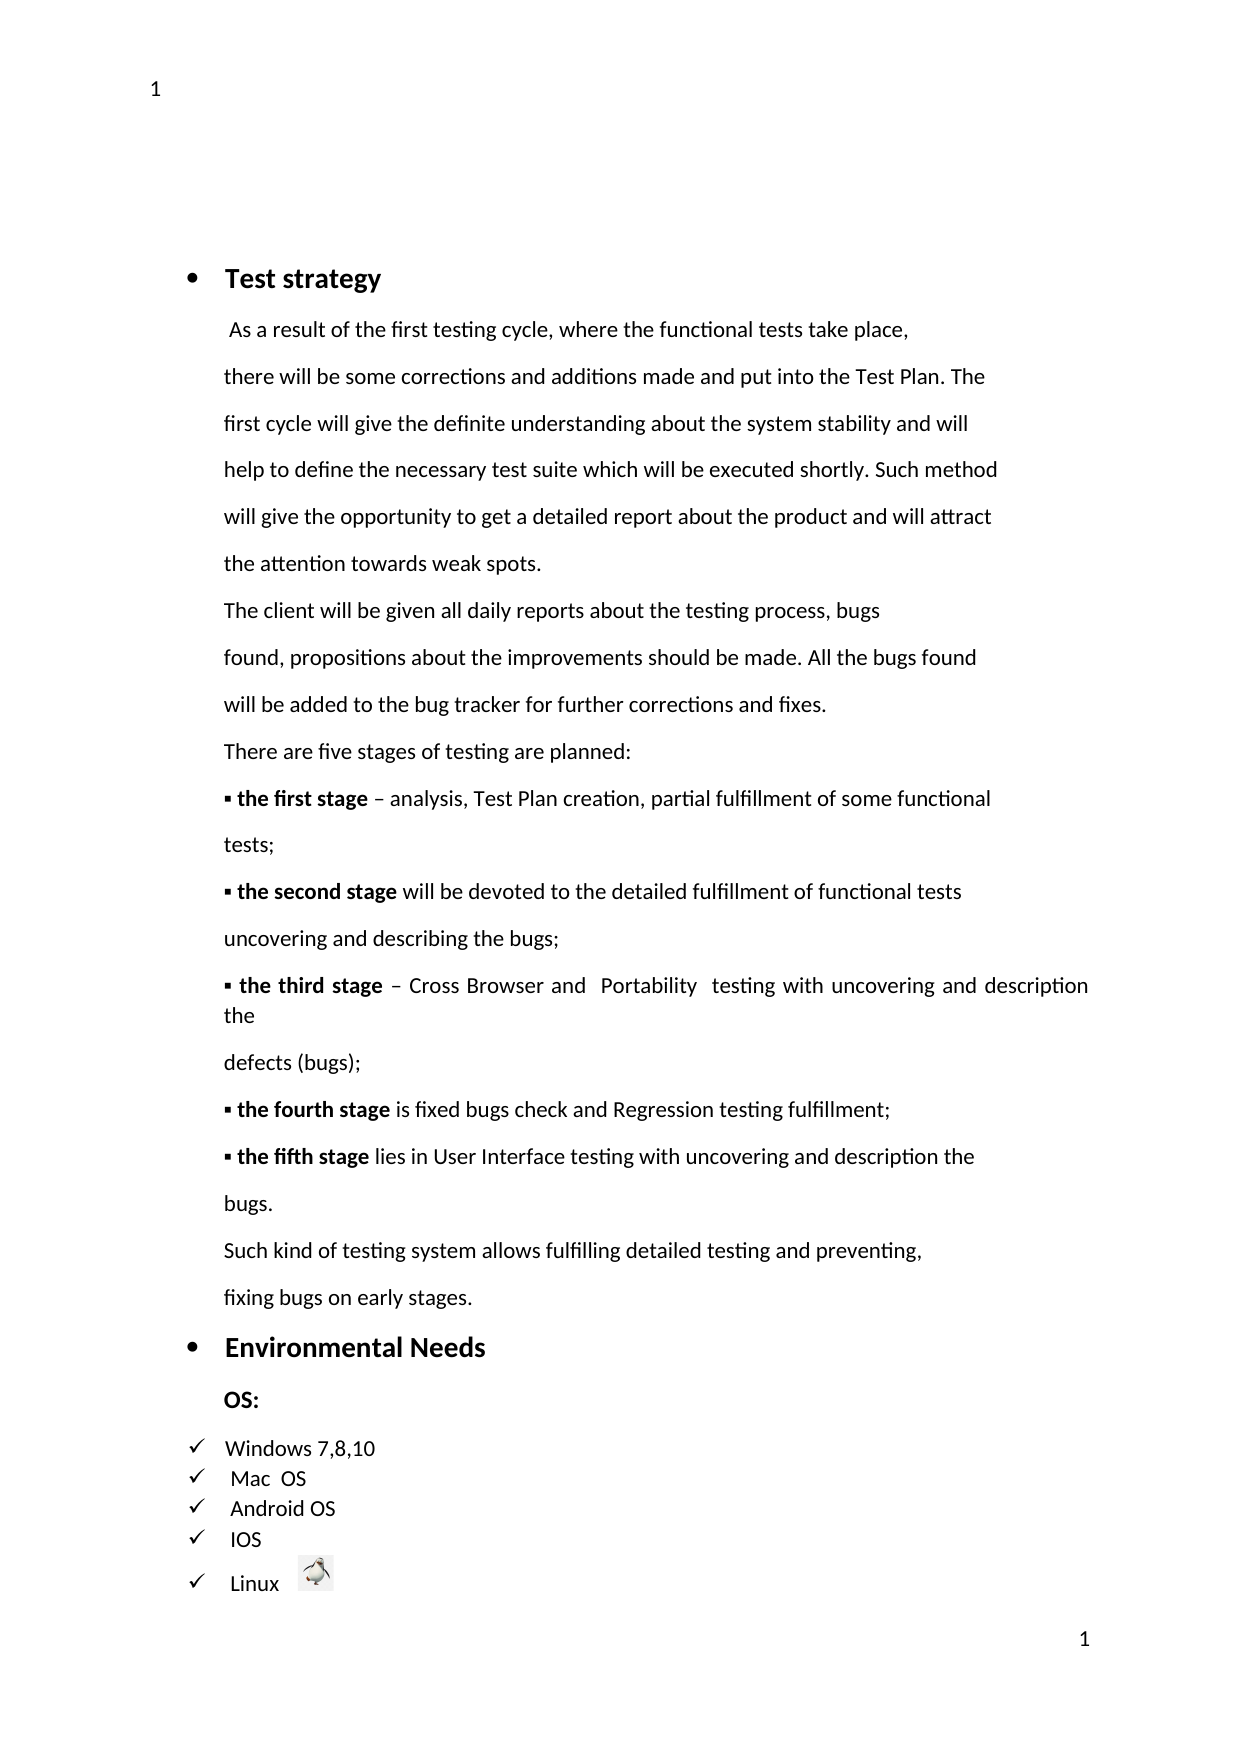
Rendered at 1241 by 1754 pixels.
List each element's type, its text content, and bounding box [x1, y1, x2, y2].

text ▪ the fifth stage lies in User Interface testing with uncovering and description the [224, 1142, 1090, 1170]
list Windows 7,8,10 [187, 1434, 1090, 1462]
list IOS [187, 1525, 1090, 1553]
text The client will be given all daily reports about the testing process, bugs [224, 596, 1090, 624]
text bugs. [224, 1189, 1090, 1217]
text ▪ the fourth stage is fixed bugs check and Regression testing fulfillment; [224, 1095, 1090, 1123]
text fixing bugs on early stages. [224, 1283, 1090, 1311]
text There are five stages of testing are planned: [224, 737, 1090, 765]
text will give the opportunity to get a detailed report about the product and will attract [224, 502, 1090, 530]
text defects (bugs); [224, 1048, 1090, 1076]
text ▪ the second stage will be devoted to the detailed fulfillment of functional tests [224, 877, 1090, 905]
list Test strategy [187, 260, 1090, 295]
text the attention towards weak spots. [224, 549, 1090, 577]
text ▪ the first stage – analysis, Test Plan creation, partial fulfillment of some functional [224, 784, 1090, 812]
list Mac OS [187, 1464, 1090, 1492]
text uncovering and describing the bugs; [224, 924, 1090, 952]
list Linux [187, 1555, 1090, 1597]
text Such kind of testing system allows fulfilling detailed testing and preventing, [224, 1236, 1090, 1264]
list Android OS [187, 1494, 1090, 1523]
text found, propositions about the improvements should be made. All the bugs found [224, 643, 1090, 671]
text tests; [224, 831, 1090, 858]
text ▪ the third stage – Cross Browser and Portability testing with uncovering and description the [224, 971, 1090, 1029]
text As a result of the first testing cycle, where the functional tests take place, [224, 315, 1090, 343]
text first cycle will give the definite understanding about the system stability and will [224, 409, 1090, 437]
text there will be some corrections and additions made and put into the Test Plan. The [224, 362, 1090, 390]
list Environmental Needs [187, 1329, 1090, 1365]
text will be added to the bug tracker for further corrections and fixes. [224, 690, 1090, 718]
text OS: [150, 1384, 1090, 1415]
text help to define the necessary test suite which will be executed shortly. Such method [224, 456, 1090, 483]
